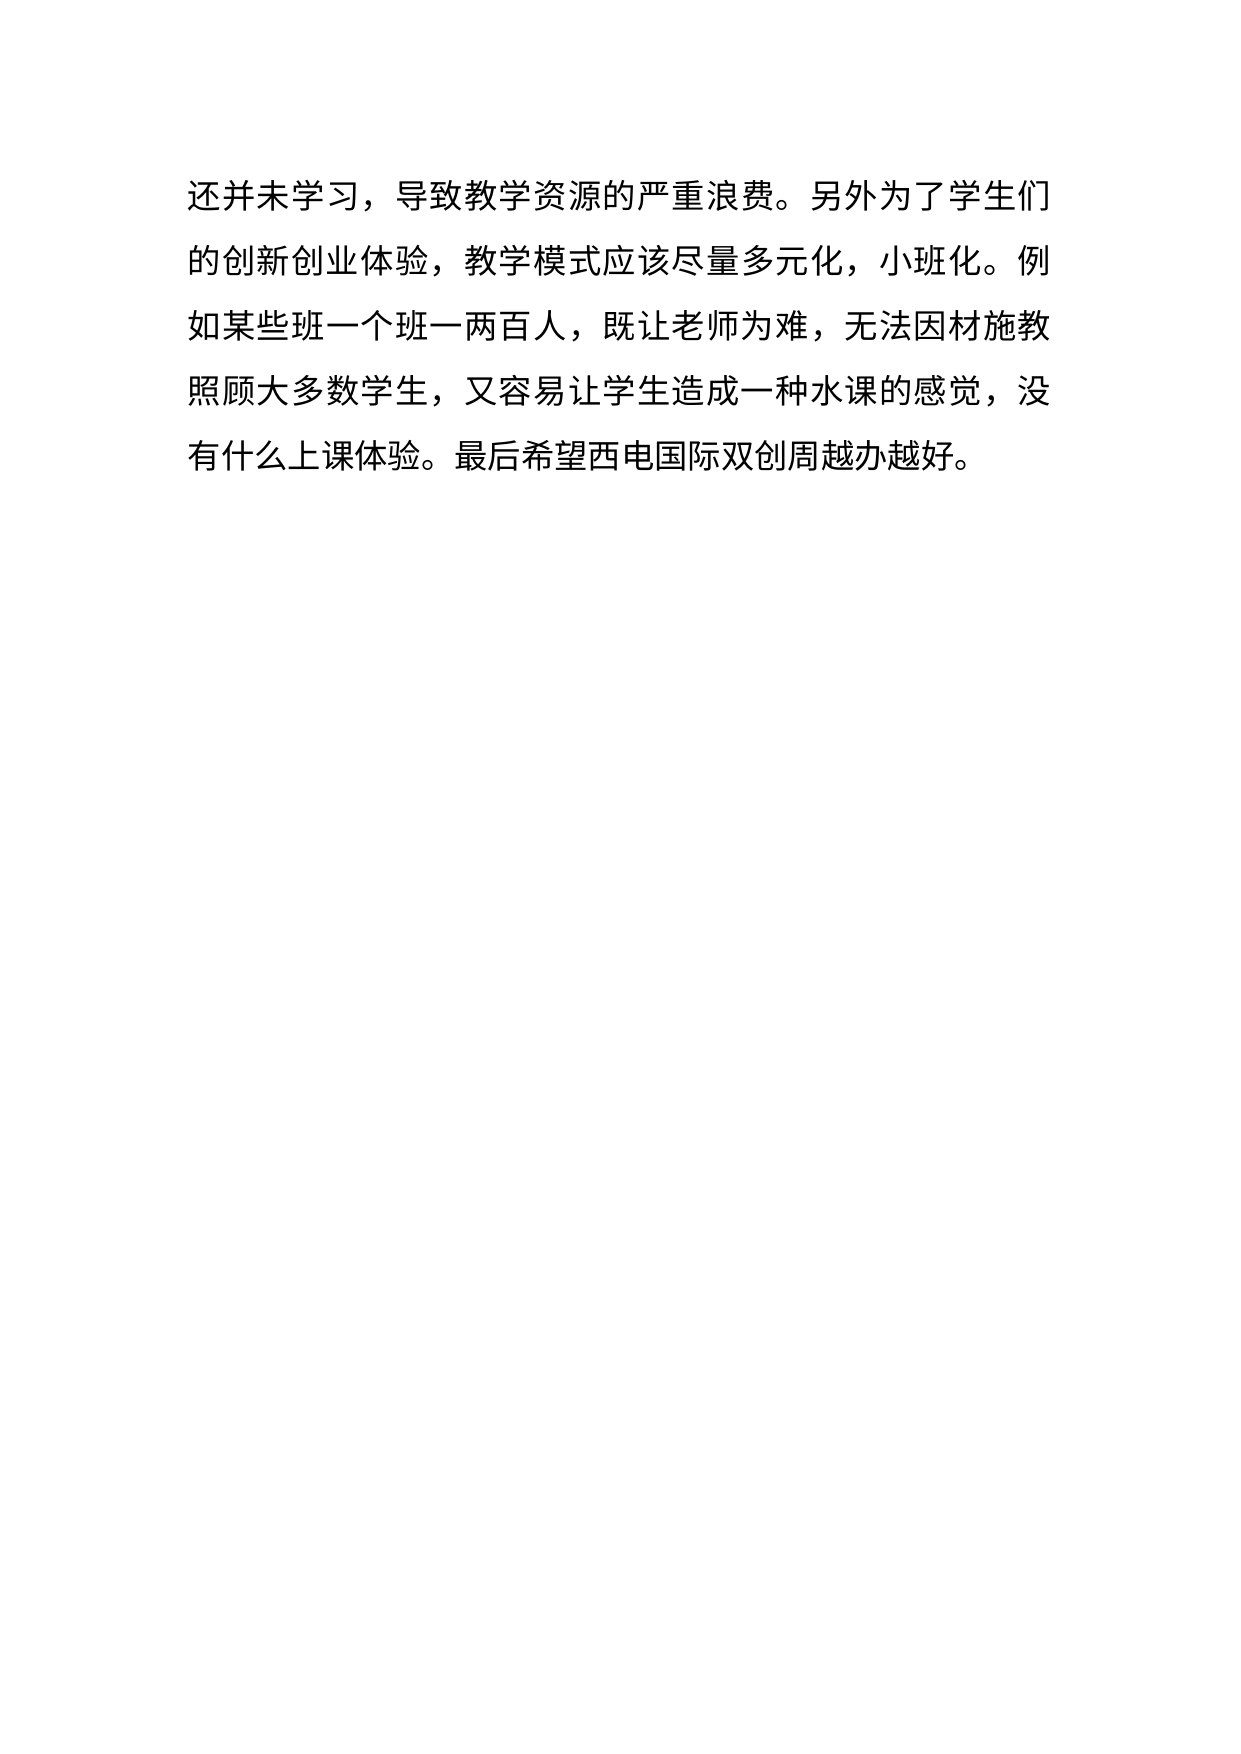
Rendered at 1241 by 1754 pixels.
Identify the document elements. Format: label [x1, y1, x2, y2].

text [187, 162, 1053, 487]
